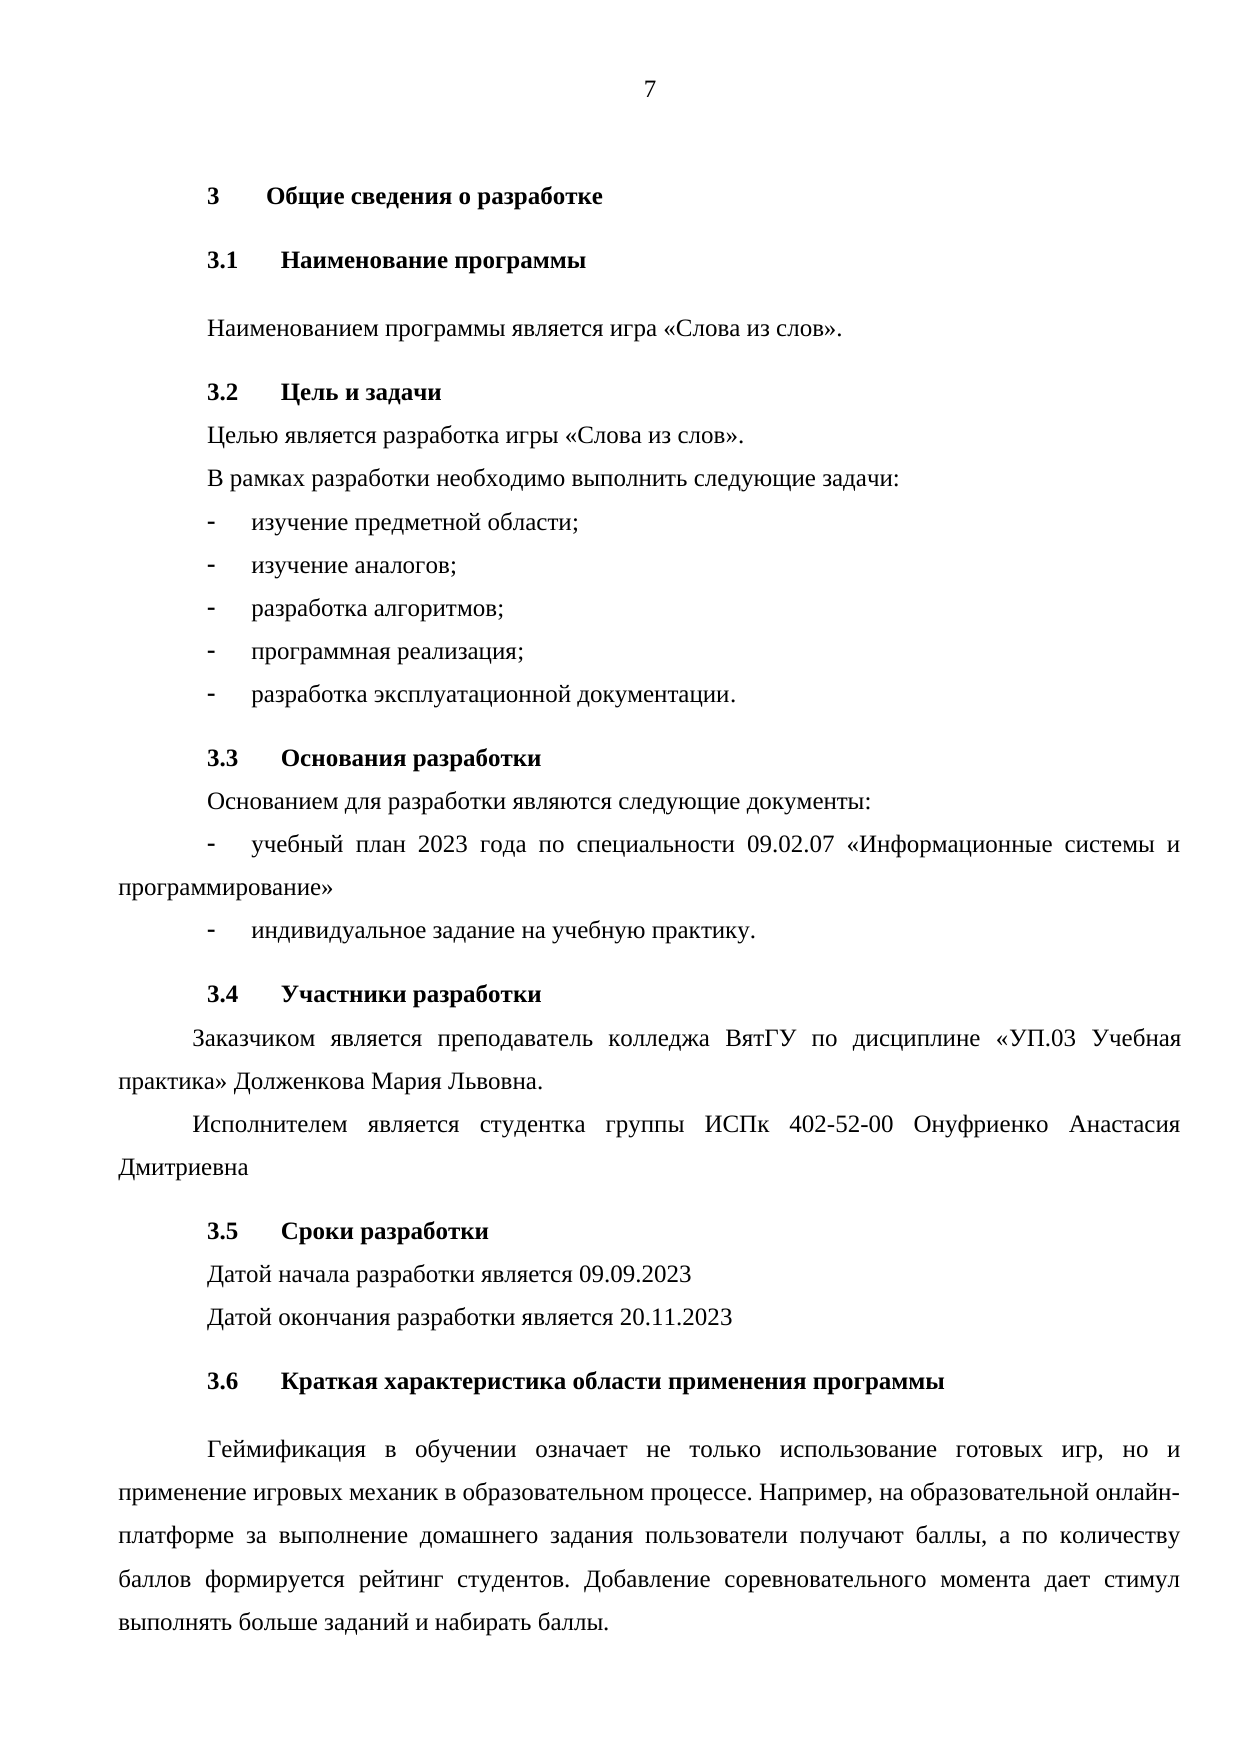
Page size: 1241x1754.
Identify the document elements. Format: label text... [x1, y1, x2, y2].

list изучение аналогов; [118, 550, 1181, 578]
text Основанием для разработки являются следующие документы: [118, 786, 1181, 815]
list программная реализация; [118, 636, 1181, 665]
text Заказчиком является преподаватель колледжа ВятГУ по дисциплине «УП.03 Учебная практика» Долженкова Мария Львовна. [118, 1023, 1181, 1094]
list учебный план 2023 года по специальности 09.02.07 «Информационные системы и программирование» [118, 829, 1181, 901]
subtitle Цель и задачи [118, 377, 1181, 406]
list В рамках разработки необходимо выполнить следующие задачи: [118, 463, 1181, 492]
text Датой окончания разработки является 20.11.2023 [118, 1302, 1181, 1331]
text Датой начала разработки является 09.09.2023 [118, 1259, 1181, 1288]
list изучение предметной области; [118, 507, 1181, 535]
subtitle Краткая характеристика области применения программы [118, 1366, 1181, 1395]
text Исполнителем является студентка группы ИСПк 402-52-00 Онуфриенко Анастасия Дмитриевна [118, 1109, 1181, 1181]
list Целью является разработка игры «Слова из слов». [118, 420, 1181, 449]
subtitle Наименование программы [118, 245, 1181, 274]
list разработка эксплуатационной документации. [118, 679, 1181, 708]
text Геймификация в обучении означает не только использование готовых игр, но и применение игровых механик в образовательном процессе. Например, на образовательной онлайн-платформе за выполнение домашнего задания пользователи получают баллы, а по количеству баллов формируется рейтинг студентов. Добавление соревновательного момента дает стимул выполнять больше заданий и набирать баллы. [118, 1434, 1181, 1636]
text Наименованием программы является игра «Слова из слов». [118, 313, 1181, 342]
list индивидуальное задание на учебную практику. [118, 916, 1181, 944]
list разработка алгоритмов; [118, 593, 1181, 622]
subtitle Общие сведения о разработке [118, 181, 1181, 210]
subtitle Участники разработки [118, 979, 1181, 1008]
subtitle Основания разработки [118, 743, 1181, 772]
subtitle Сроки разработки [118, 1216, 1181, 1245]
